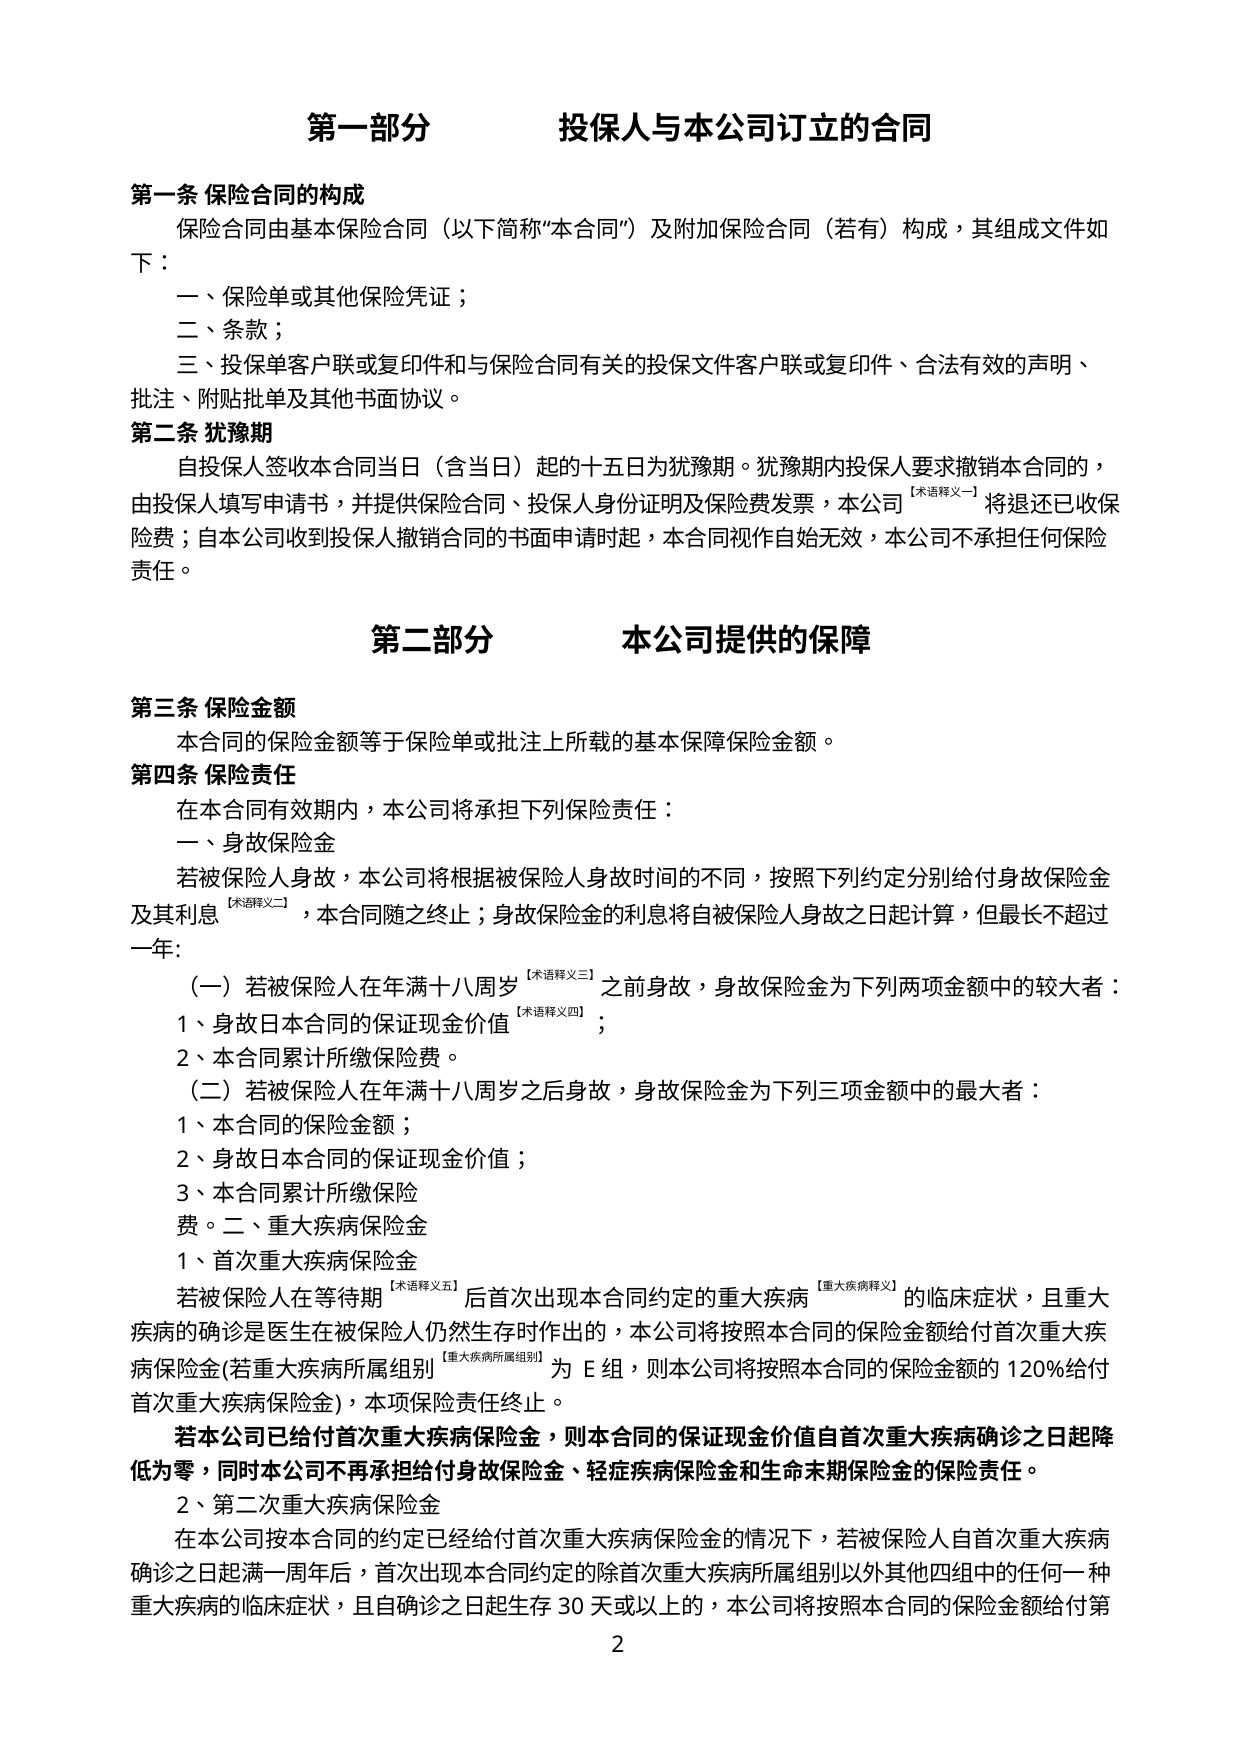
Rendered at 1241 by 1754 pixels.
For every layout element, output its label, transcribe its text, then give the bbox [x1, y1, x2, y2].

text （一）若被保险人在年满十八周岁【术语释义三】之前身故，身故保险金为下列两项金额中的较大者： [176, 967, 1134, 1002]
text 若被保险人身故，本公司将根据被保险人身故时间的不同，按照下列约定分别给付身故保险金及其利息【术语释义二】，本合同随之终止；身故保险金的利息将自被保险人身故之日起计算，但最长不超过一年: [130, 862, 1111, 964]
text 2、第二次重大疾病保险金 [176, 1489, 1134, 1520]
text 2、身故日本合同的保证现金价值； [176, 1143, 1134, 1174]
subtitle 第一部分 投保人与本公司订立的合同 [306, 108, 1134, 147]
subtitle 第二条 犹豫期 [130, 417, 1134, 448]
text 1、首次重大疾病保险金 [176, 1244, 1134, 1276]
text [130, 1523, 1111, 1621]
subtitle 第一条 保险合同的构成 [130, 179, 1134, 210]
text 一、保险单或其他保险凭证； 二、条款； [176, 281, 475, 346]
text 2、本合同累计所缴保险费。 [176, 1041, 1134, 1073]
text 3、本合同累计所缴保险费。二、重大疾病保险金 [176, 1176, 463, 1241]
text 自投保人签收本合同当日（含当日）起的十五日为犹豫期。犹豫期内投保人要求撤销本合同的， 由投保人填写申请书，并提供保险合同、投保人身份证明及保险费发票，本公司【术语释义一】将退还已收保险费；自本公司收到投保人撤销合同的书面申请时起，本合同视作自始无效，本公司不承担任何保险责任。 [130, 451, 1123, 587]
text 若被保险人在等待期【术语释义五】后首次出现本合同约定的重大疾病【重大疾病释义】的临床症状，且重大疾病的确诊是医生在被保险人仍然生存时作出的，本公司将按照本合同的保险金额给付首次重大疾病保险金(若重大疾病所属组别【重大疾病所属组别】为E 组，则本公司将按照本合同的保险金额的 120%给付首次重大疾病保险金)，本项保险责任终止。 [130, 1278, 1111, 1418]
subtitle 若本公司已给付首次重大疾病保险金，则本合同的保证现金价值自首次重大疾病确诊之日起降低为零，同时本公司不再承担给付身故保险金、轻症疾病保险金和生命末期保险金的保险责任。 [130, 1421, 1118, 1486]
text （二）若被保险人在年满十八周岁之后身故，身故保险金为下列三项金额中的最大者： [176, 1075, 1134, 1106]
text 保险合同由基本保险合同（以下简称“本合同”）及附加保险合同（若有）构成，其组成文件如下： [130, 213, 1117, 278]
text 在本合同有效期内，本公司将承担下列保险责任： 一、身故保险金 [176, 794, 681, 859]
text 1、身故日本合同的保证现金价值【术语释义四】； [176, 1004, 1134, 1039]
text 三、投保单客户联或复印件和与保险合同有关的投保文件客户联或复印件、合法有效的声明、批注、附贴批单及其他书面协议。 [130, 349, 1116, 414]
text 1、本合同的保险金额； [176, 1109, 1134, 1140]
subtitle 第三条 保险金额 [130, 692, 1134, 723]
text 本合同的保险金额等于保险单或批注上所载的基本保障保险金额。第四条 保险责任 [130, 726, 841, 791]
subtitle 第二部分 本公司提供的保障 [119, 618, 1122, 660]
